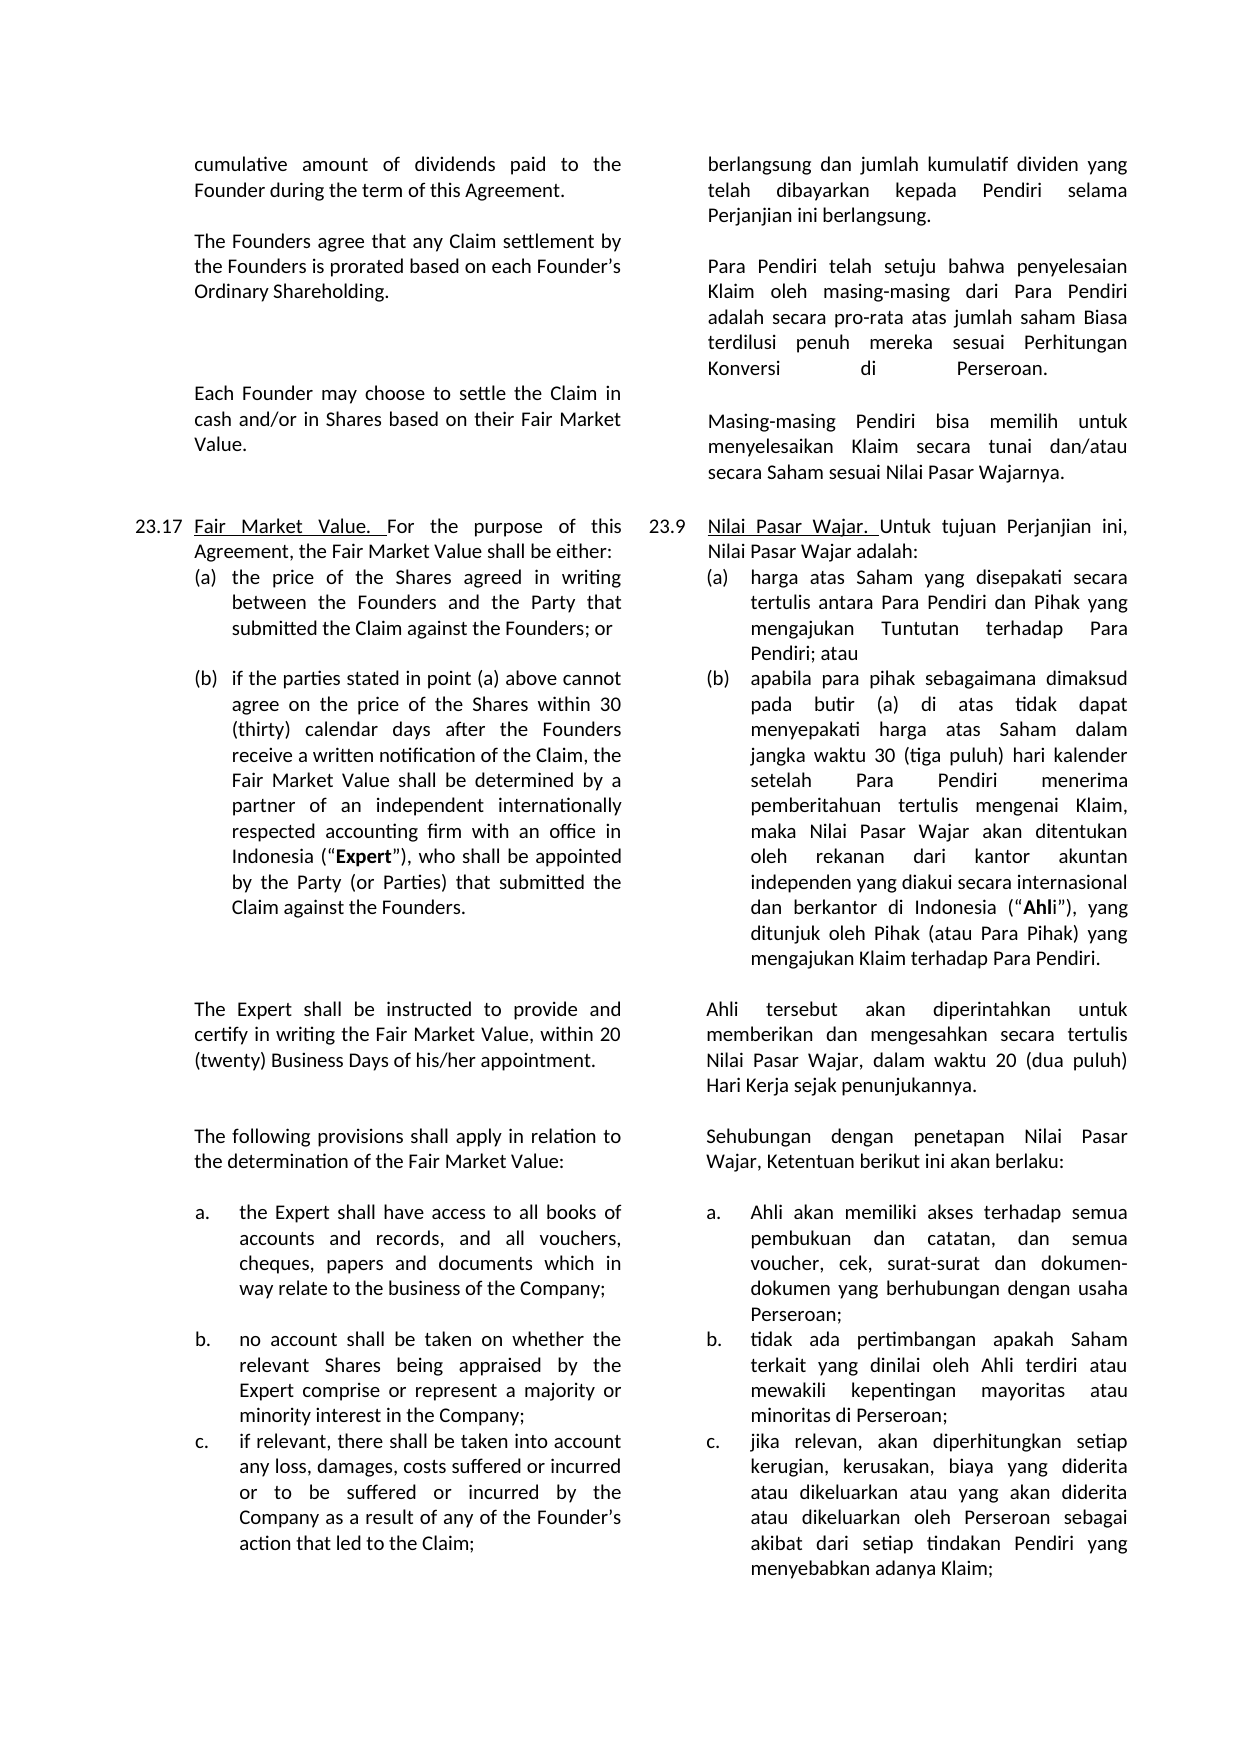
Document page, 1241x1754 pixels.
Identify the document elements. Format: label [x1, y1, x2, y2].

table_cell [121, 512, 633, 1582]
table_cell [121, 150, 633, 512]
table_cell [633, 150, 1139, 512]
table_cell [633, 512, 1139, 1582]
